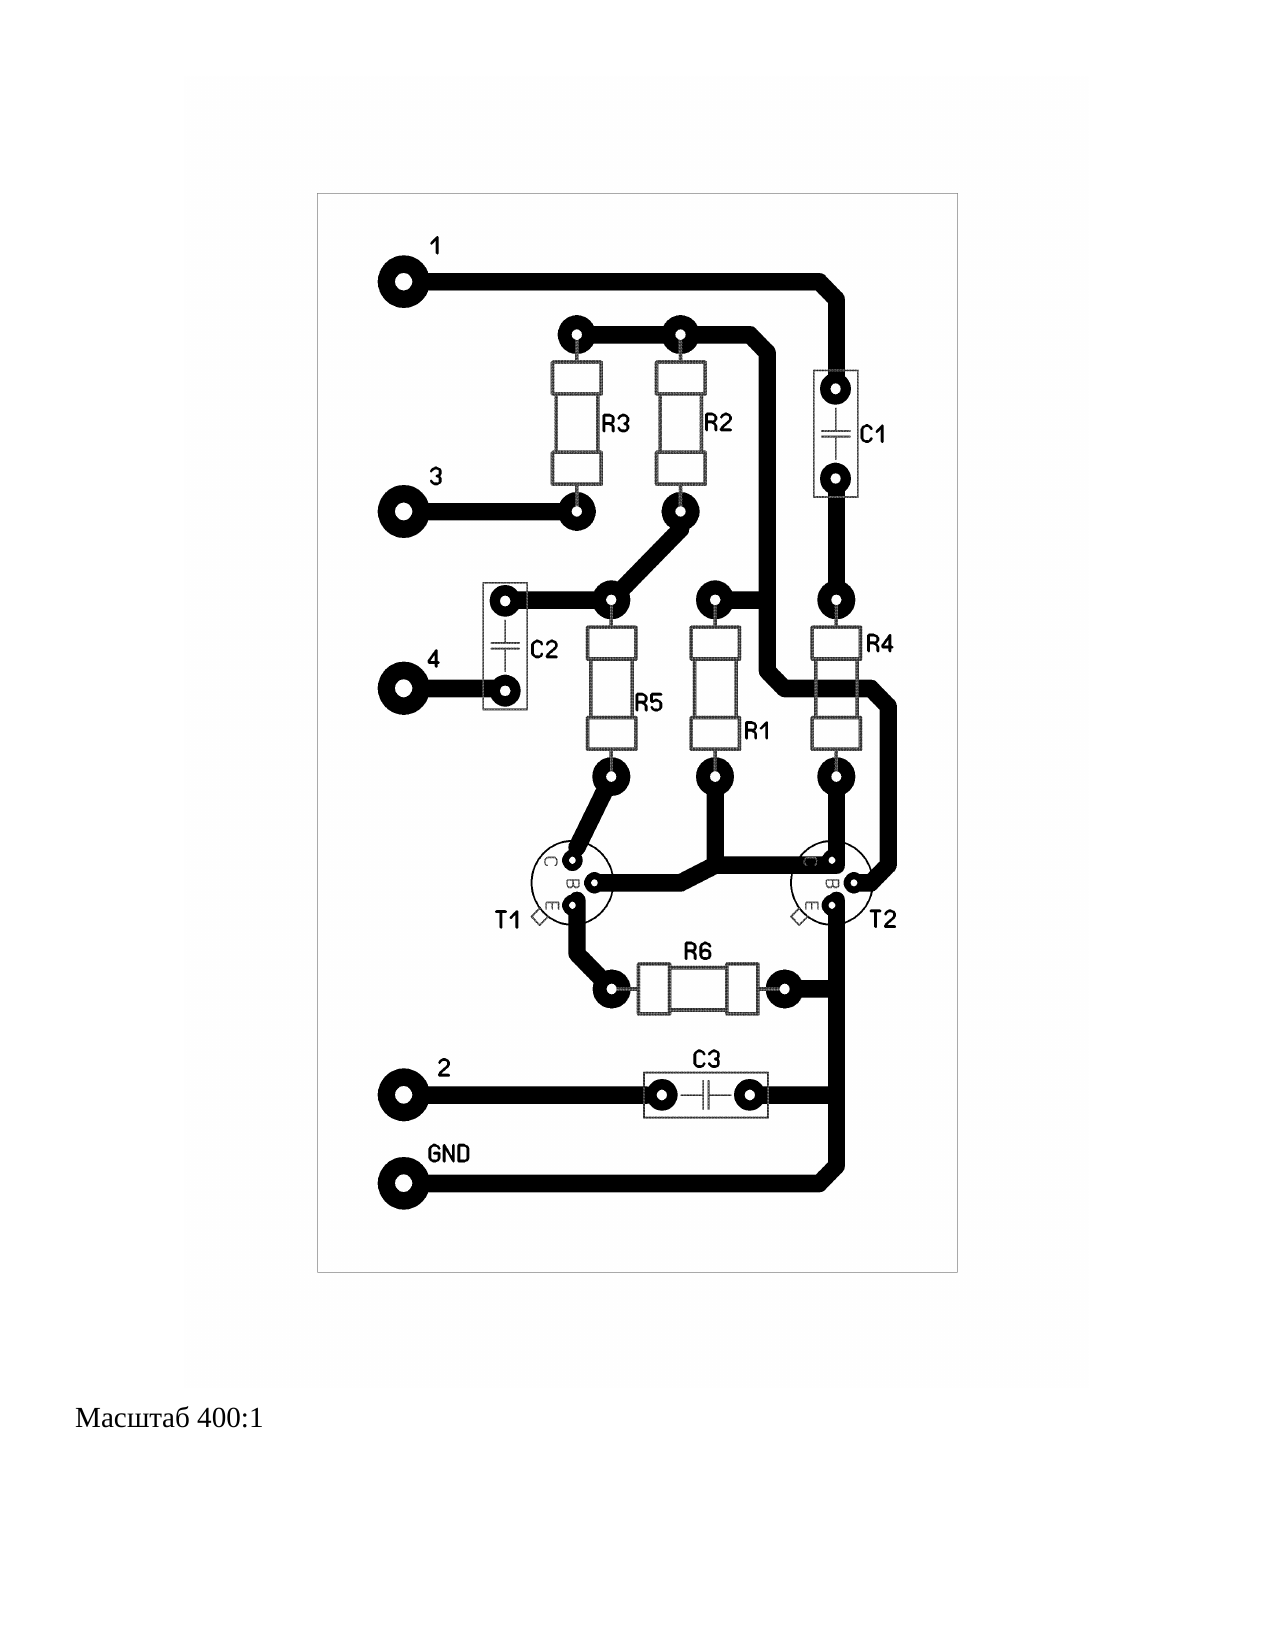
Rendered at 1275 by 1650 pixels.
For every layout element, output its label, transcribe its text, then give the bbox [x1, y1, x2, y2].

picture [183, 76, 1089, 1385]
